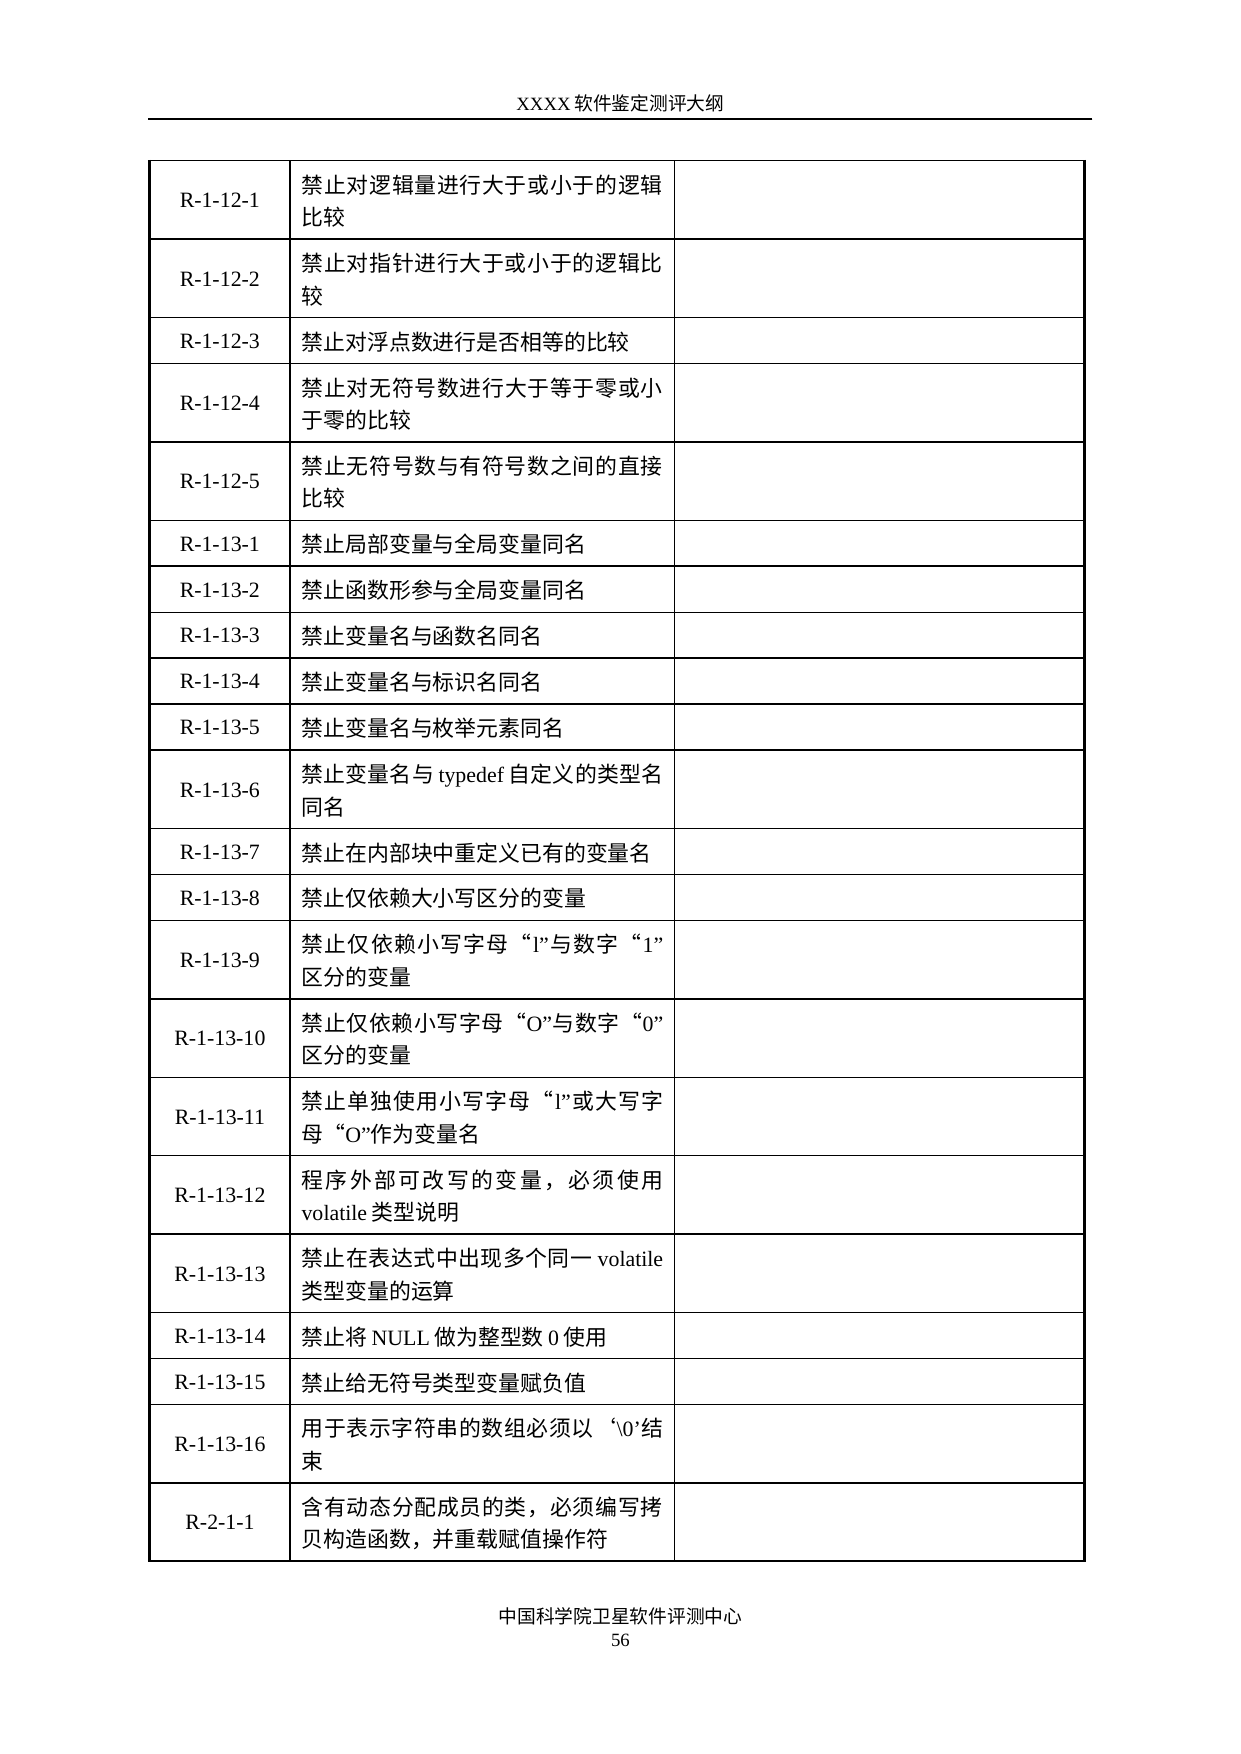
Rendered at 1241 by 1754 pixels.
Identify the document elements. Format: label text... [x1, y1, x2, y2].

table_cell R-1-13-14 [151, 1313, 289, 1358]
table_cell R-1-13-2 [151, 567, 289, 611]
table_cell 禁止对指针进行大于或小于的逻辑比较 [291, 240, 674, 317]
table_cell R-1-13-7 [151, 829, 289, 873]
table_cell R-1-13-5 [151, 705, 289, 749]
table_cell 含有动态分配成员的类，必须编写拷贝构造函数，并重载赋值操作符 [291, 1484, 674, 1560]
table_cell 禁止函数形参与全局变量同名 [291, 567, 674, 611]
table_cell R-1-13-16 [151, 1405, 289, 1482]
table_cell R-1-13-8 [151, 875, 289, 919]
table_cell R-1-13-3 [151, 613, 289, 657]
table_cell [675, 364, 1083, 441]
table_cell R-1-13-9 [151, 921, 289, 998]
table_cell [675, 1078, 1083, 1155]
table_cell R-1-13-10 [151, 1000, 289, 1076]
table_cell 禁止变量名与函数名同名 [291, 613, 674, 657]
table_cell [675, 659, 1083, 703]
table_cell [675, 1235, 1083, 1312]
table_cell R-1-13-13 [151, 1235, 289, 1312]
table_cell [675, 1484, 1083, 1560]
table_cell 禁止变量名与typedef自定义的类型名同名 [291, 751, 674, 828]
table_cell [675, 443, 1083, 519]
table_cell 禁止变量名与标识名同名 [291, 659, 674, 703]
table_cell [675, 1405, 1083, 1482]
table_cell R-1-12-5 [151, 443, 289, 519]
table_cell [675, 1156, 1083, 1233]
table_cell 禁止在内部块中重定义已有的变量名 [291, 829, 674, 873]
table_cell 禁止对逻辑量进行大于或小于的逻辑比较 [291, 161, 674, 238]
table_cell [675, 240, 1083, 317]
table_cell [675, 751, 1083, 828]
table_cell R-1-13-1 [151, 521, 289, 565]
table_cell [675, 1359, 1083, 1403]
table_cell [675, 613, 1083, 657]
table_cell R-1-12-4 [151, 364, 289, 441]
table_cell 禁止局部变量与全局变量同名 [291, 521, 674, 565]
table_cell 禁止无符号数与有符号数之间的直接比较 [291, 443, 674, 519]
table_cell 禁止在表达式中出现多个同一volatile类型变量的运算 [291, 1235, 674, 1312]
table_cell [675, 161, 1083, 238]
table_cell R-1-13-11 [151, 1078, 289, 1155]
table_cell 禁止对无符号数进行大于等于零或小于零的比较 [291, 364, 674, 441]
table_cell 程序外部可改写的变量，必须使用volatile类型说明 [291, 1156, 674, 1233]
table_cell R-1-12-3 [151, 318, 289, 363]
table_cell [675, 521, 1083, 565]
table_cell [675, 567, 1083, 611]
table_cell R-1-13-4 [151, 659, 289, 703]
table_cell 禁止仅依赖大小写区分的变量 [291, 875, 674, 919]
table_cell R-1-12-1 [151, 161, 289, 238]
table_cell [675, 875, 1083, 919]
table_cell 用于表示字符串的数组必须以‘\0’结束 [291, 1405, 674, 1482]
table_cell R-1-13-15 [151, 1359, 289, 1403]
table_cell R-1-13-6 [151, 751, 289, 828]
table_cell 禁止单独使用小写字母“l”或大写字母“O”作为变量名 [291, 1078, 674, 1155]
table_cell R-1-13-12 [151, 1156, 289, 1233]
table_cell [675, 829, 1083, 873]
table_cell [675, 705, 1083, 749]
table_cell 禁止对浮点数进行是否相等的比较 [291, 318, 674, 363]
table_cell 禁止将NULL做为整型数0使用 [291, 1313, 674, 1358]
table_cell [675, 318, 1083, 363]
table_cell 禁止仅依赖小写字母“O”与数字“0”区分的变量 [291, 1000, 674, 1076]
table_cell [675, 921, 1083, 998]
table_cell 禁止变量名与枚举元素同名 [291, 705, 674, 749]
table_cell R-1-12-2 [151, 240, 289, 317]
table_cell [675, 1000, 1083, 1076]
table_cell R-2-1-1 [151, 1484, 289, 1560]
table_cell 禁止仅依赖小写字母“l”与数字“1”区分的变量 [291, 921, 674, 998]
table_cell 禁止给无符号类型变量赋负值 [291, 1359, 674, 1403]
table_cell [675, 1313, 1083, 1358]
